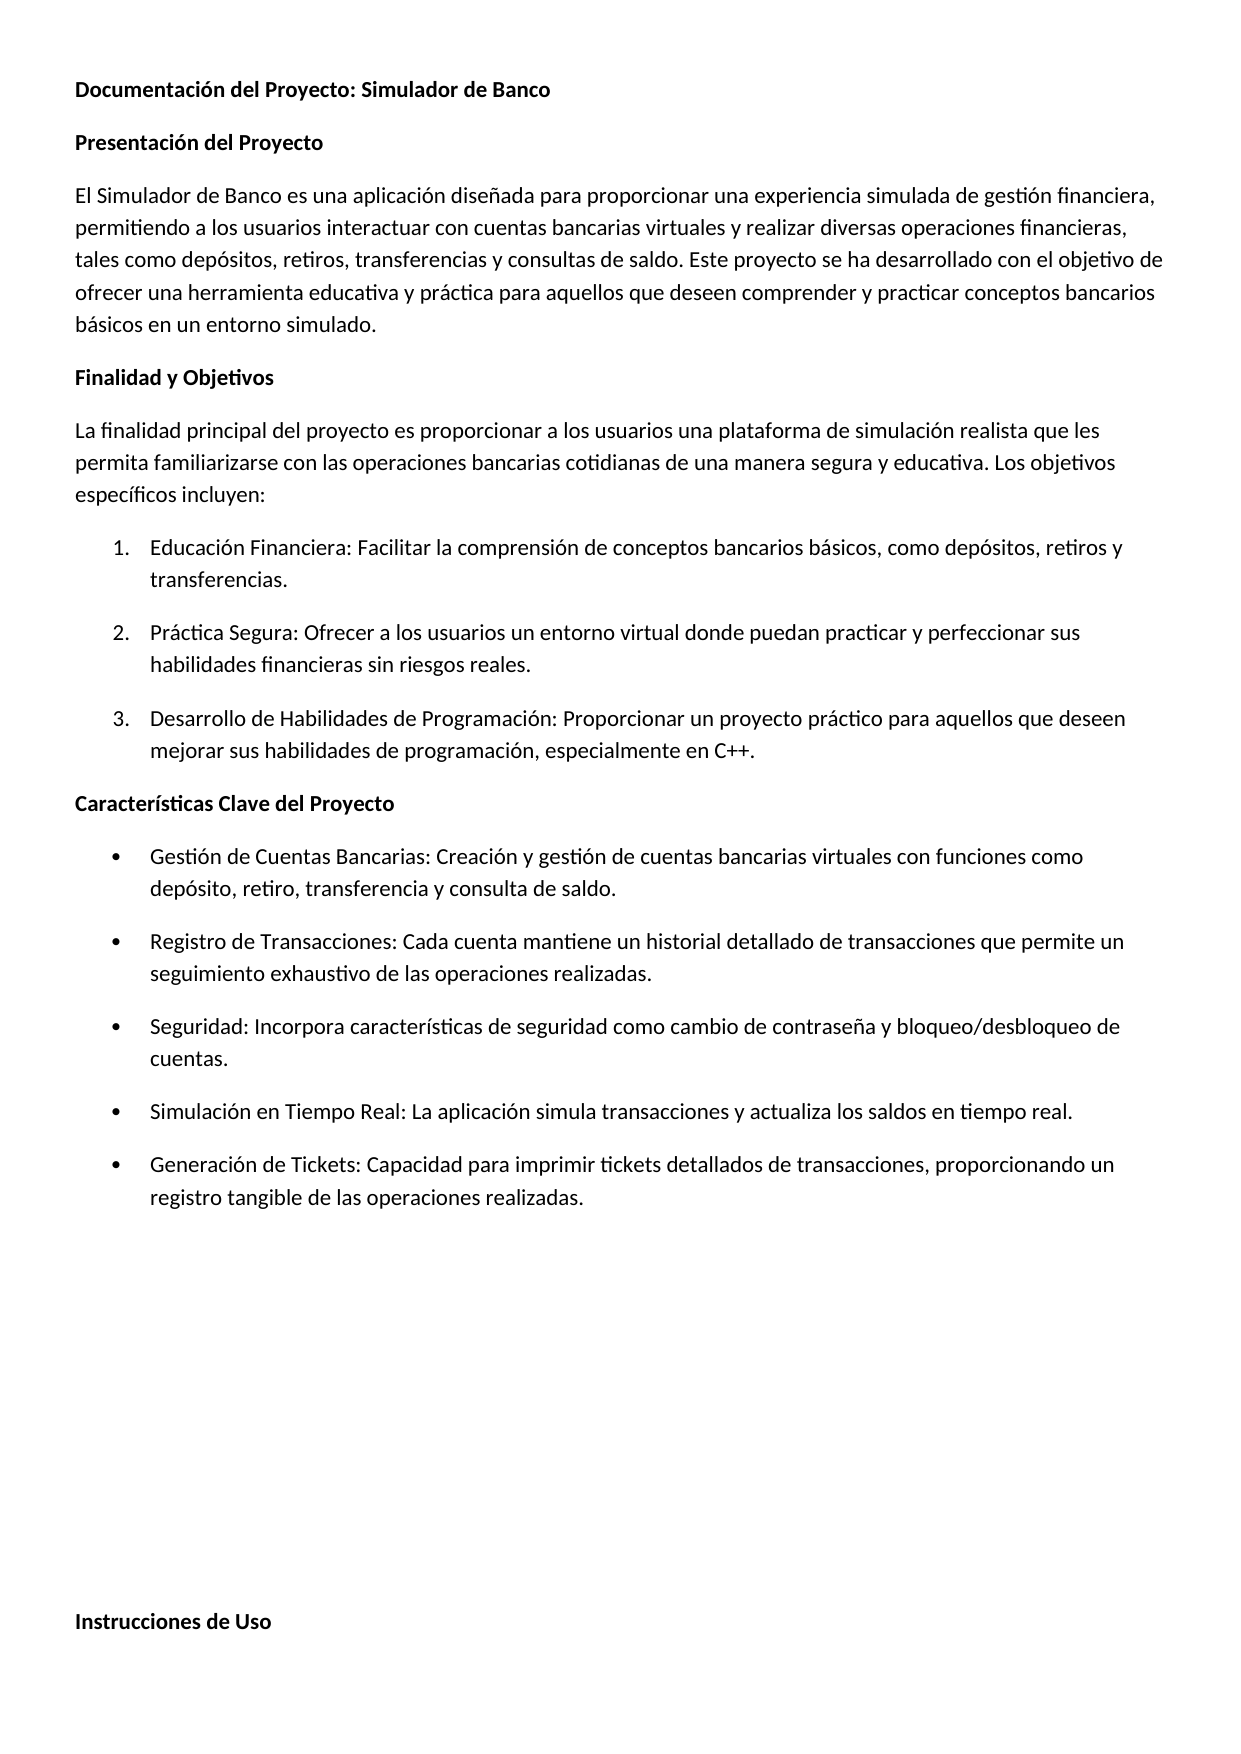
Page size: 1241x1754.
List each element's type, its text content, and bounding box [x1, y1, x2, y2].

list Simulación en Tiempo Real: La aplicación simula transacciones y actualiza los saldos en tiempo real. [112, 1097, 1165, 1126]
list Seguridad: Incorpora características de seguridad como cambio de contraseña y bloqueo/desbloqueo de cuentas. [112, 1012, 1165, 1072]
list Gestión de Cuentas Bancarias: Creación y gestión de cuentas bancarias virtuales con funciones como depósito, retiro, transferencia y consulta de saldo. [112, 842, 1165, 902]
text Características Clave del Proyecto [75, 789, 1165, 817]
text Finalidad y Objetivos [75, 363, 1165, 391]
text Presentación del Proyecto [75, 128, 1165, 156]
list Desarrollo de Habilidades de Programación: Proporcionar un proyecto práctico para aquellos que deseen mejorar sus habilidades de programación, especialmente en C++. [112, 704, 1165, 764]
text La finalidad principal del proyecto es proporcionar a los usuarios una plataforma de simulación realista que les permita familiarizarse con las operaciones bancarias cotidianas de una manera segura y educativa. Los objetivos específicos incluyen: [75, 416, 1165, 508]
list Generación de Tickets: Capacidad para imprimir tickets detallados de transacciones, proporcionando un registro tangible de las operaciones realizadas. [112, 1151, 1165, 1211]
text Instrucciones de Uso [75, 1607, 1165, 1635]
list Registro de Transacciones: Cada cuenta mantiene un historial detallado de transacciones que permite un seguimiento exhaustivo de las operaciones realizadas. [112, 927, 1165, 987]
text Documentación del Proyecto: Simulador de Banco [75, 75, 1165, 103]
list Educación Financiera: Facilitar la comprensión de conceptos bancarios básicos, como depósitos, retiros y transferencias. [112, 533, 1165, 593]
list Práctica Segura: Ofrecer a los usuarios un entorno virtual donde puedan practicar y perfeccionar sus habilidades financieras sin riesgos reales. [112, 618, 1165, 679]
text El Simulador de Banco es una aplicación diseñada para proporcionar una experiencia simulada de gestión financiera, permitiendo a los usuarios interactuar con cuentas bancarias virtuales y realizar diversas operaciones financieras, tales como depósitos, retiros, transferencias y consultas de saldo. Este proyecto se ha desarrollado con el objetivo de ofrecer una herramienta educativa y práctica para aquellos que deseen comprender y practicar conceptos bancarios básicos en un entorno simulado. [75, 181, 1165, 338]
